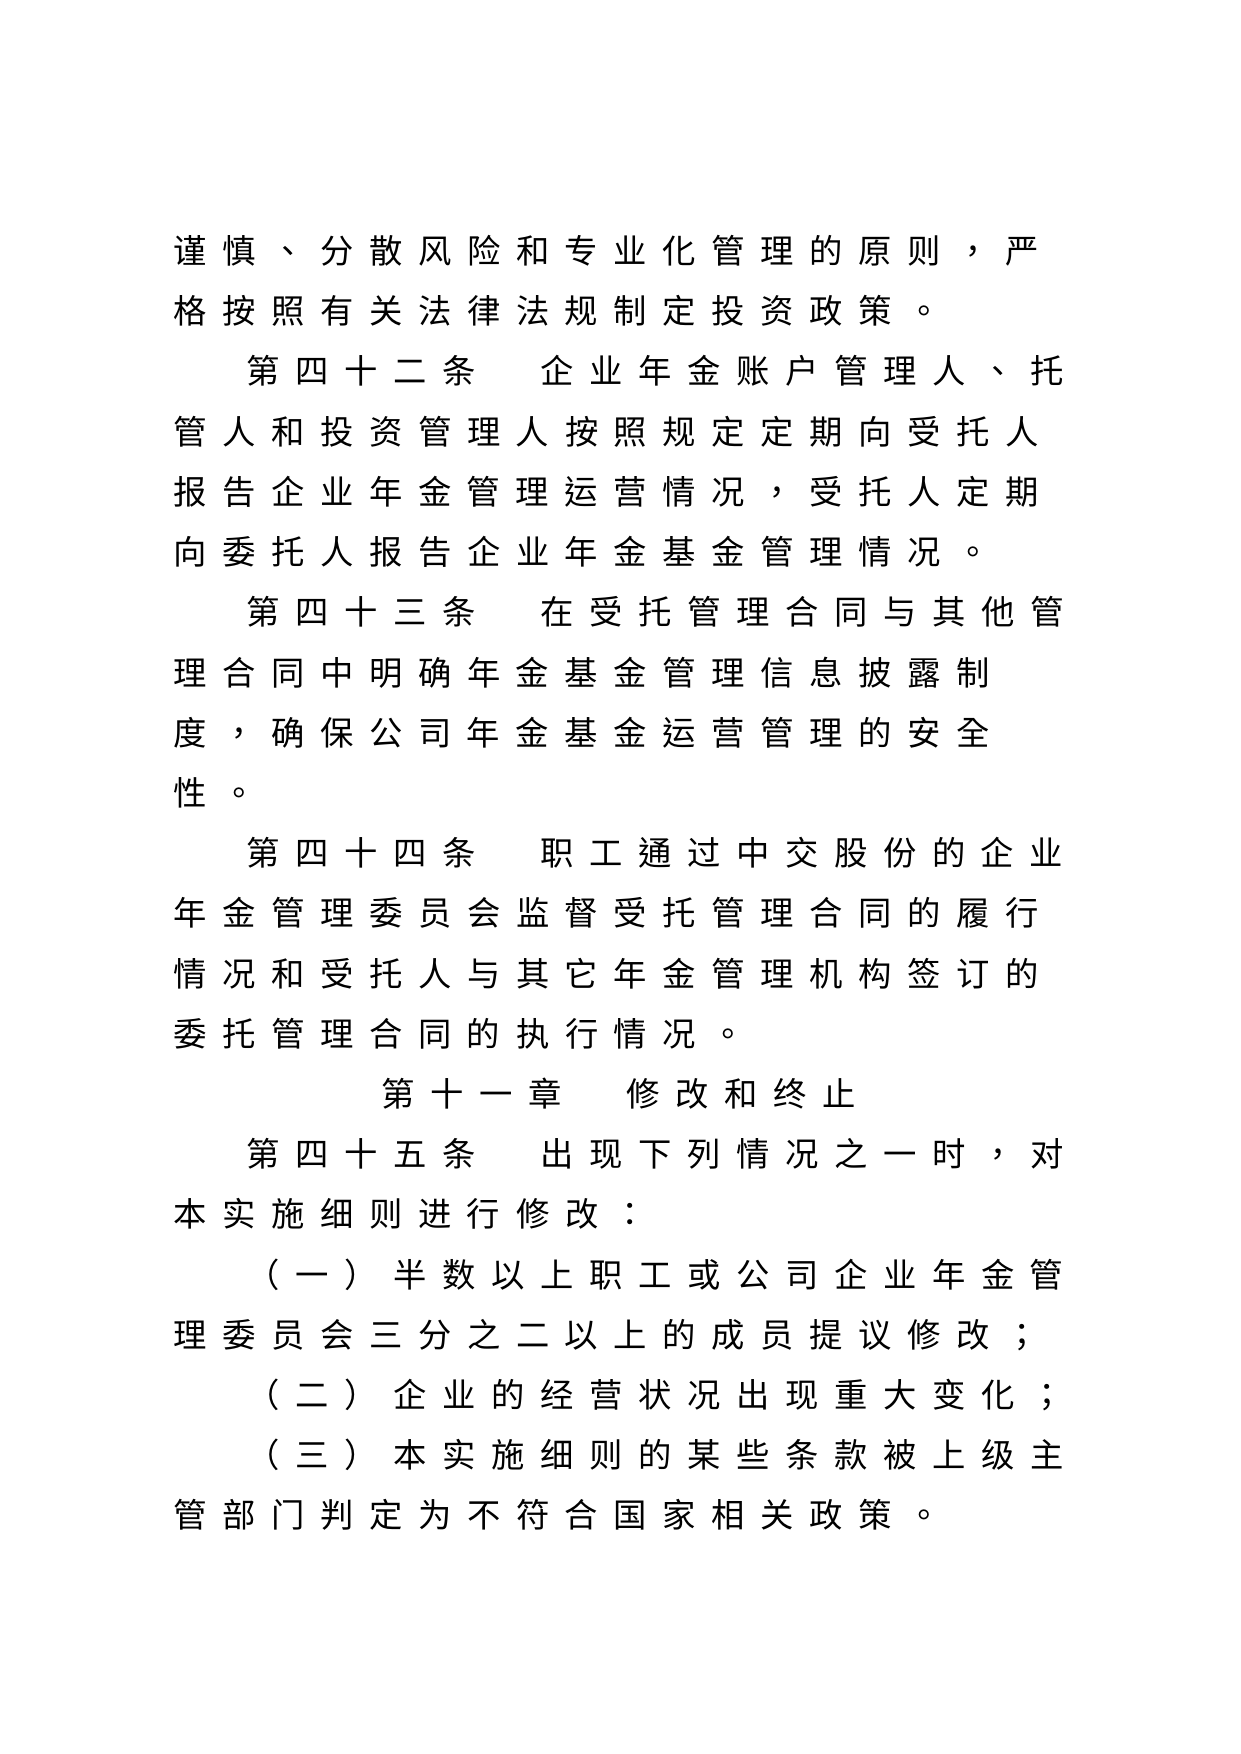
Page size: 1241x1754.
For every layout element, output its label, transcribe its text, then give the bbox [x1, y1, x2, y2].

text 第四十四条 职工通过中交股份的企业年金管理委员会监督受托管理合同的履行情况和受托人与其它年金管理机构签订的委托管理合同的执行情况。 [173, 823, 1079, 1063]
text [173, 221, 1079, 341]
text （二）企业的经营状况出现重大变化； [173, 1364, 1079, 1425]
text 第十一章 修改和终止 [173, 1063, 1079, 1124]
text （一）半数以上职工或公司企业年金管理委员会三分之二以上的成员提议修改； [173, 1244, 1079, 1364]
text 第四十五条 出现下列情况之一时，对本实施细则进行修改： [173, 1124, 1079, 1244]
text （三）本实施细则的某些条款被上级主管部门判定为不符合国家相关政策。 [173, 1425, 1079, 1545]
text 第四十三条 在受托管理合同与其他管理合同中明确年金基金管理信息披露制度，确保公司年金基金运营管理的安全性。 [173, 582, 1079, 823]
text 第四十二条 企业年金账户管理人、托管人和投资管理人按照规定定期向受托人报告企业年金管理运营情况，受托人定期向委托人报告企业年金基金管理情况。 [173, 341, 1079, 582]
